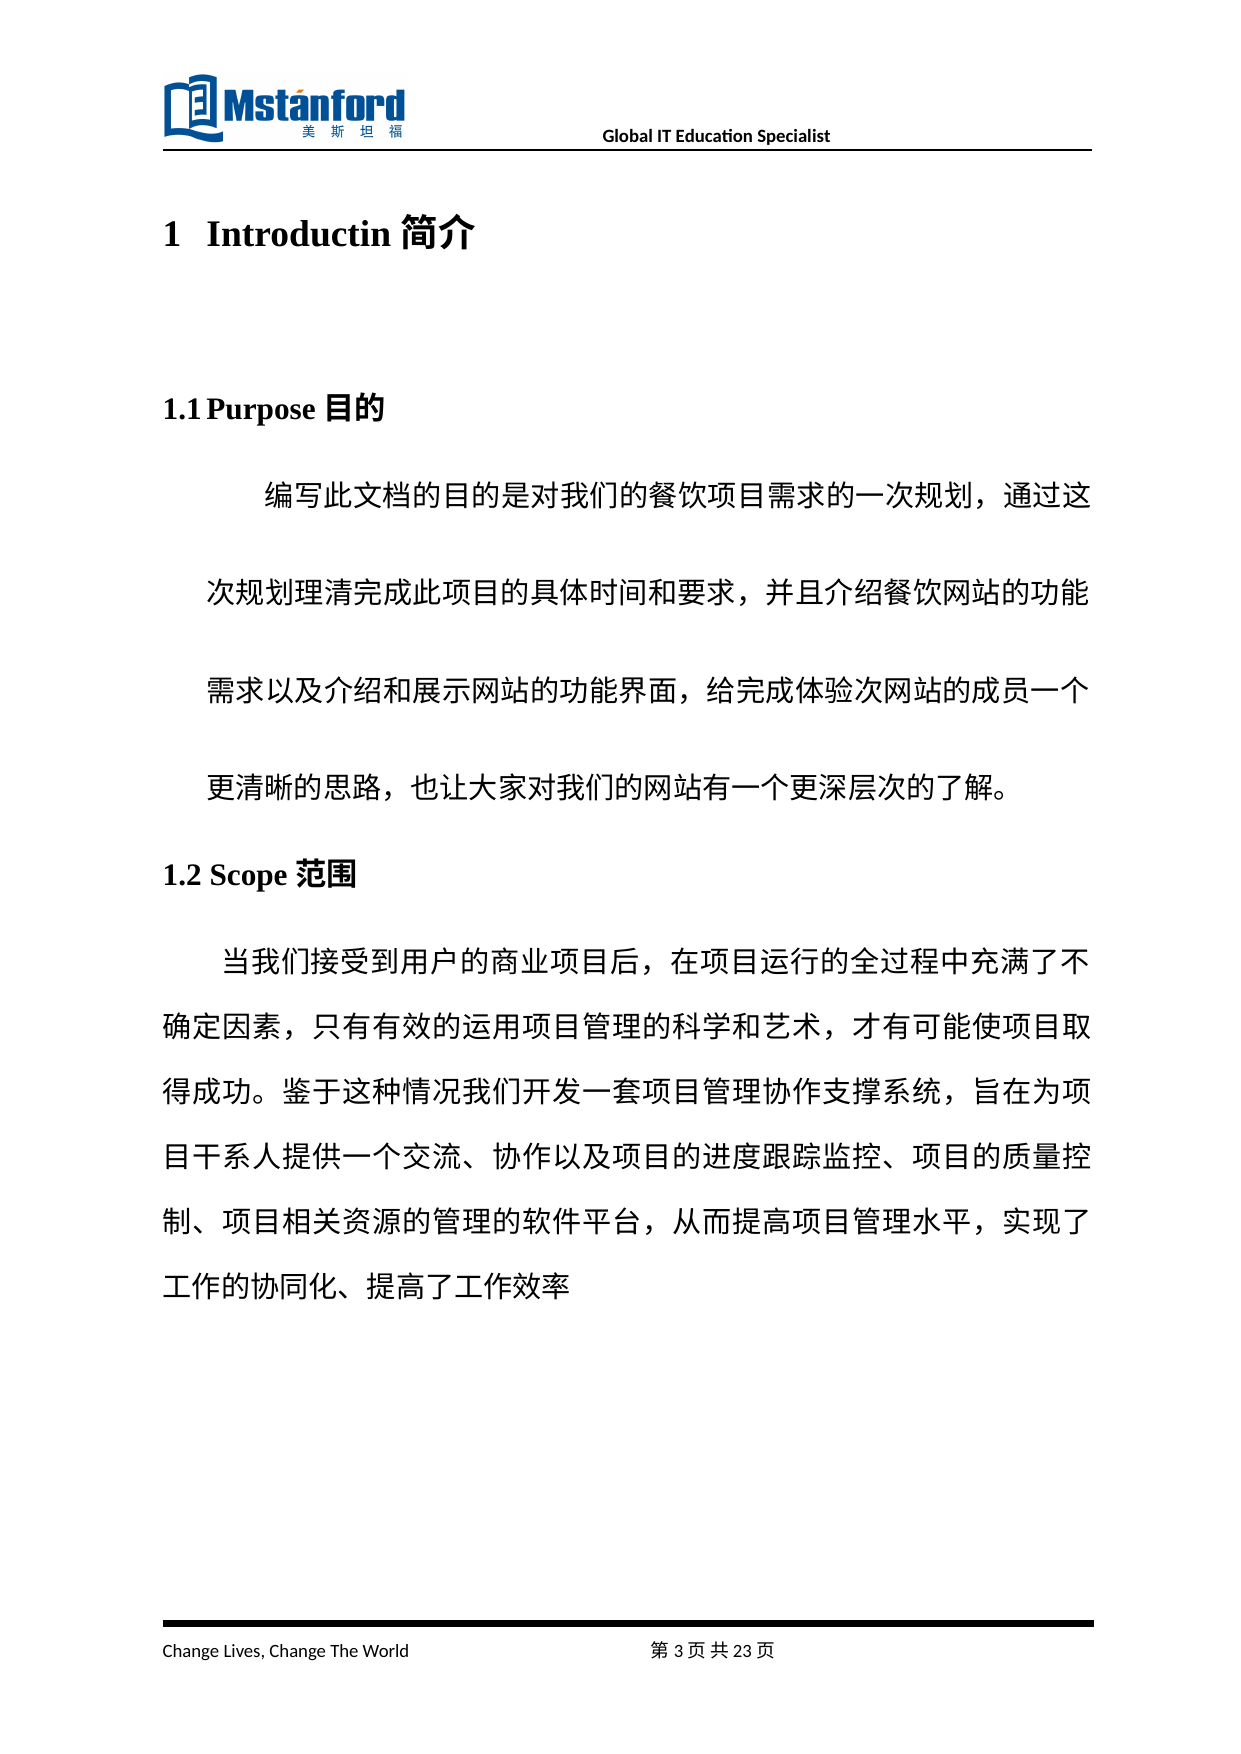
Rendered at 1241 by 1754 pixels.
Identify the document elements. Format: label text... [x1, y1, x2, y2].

subtitle Introductin 简介 [162, 198, 1092, 263]
picture [162, 73, 408, 143]
list Purpose 目的 [162, 373, 1092, 438]
text 当我们接受到用户的商业项目后，在项目运行的全过程中充满了不确定因素，只有有效的运用项目管理的科学和艺术，才有可能使项目取得成功。鉴于这种情况我们开发一套项目管理协作支撑系统，旨在为项目干系人提供一个交流、协作以及项目的进度跟踪监控、项目的质量控制、项目相关资源的管理的软件平台，从而提高项目管理水平，实现了工作的协同化、提高了工作效率 [162, 927, 1092, 1317]
list 1.2 Scope 范围 [162, 840, 1092, 905]
list 编写此文档的目的是对我们的餐饮项目需求的一次规划，通过这次规划理清完成此项目的具体时间和要求，并且介绍餐饮网站的功能需求以及介绍和展示网站的功能界面，给完成体验次网站的成员一个更清晰的思路，也让大家对我们的网站有一个更深层次的了解。 [206, 461, 1092, 818]
